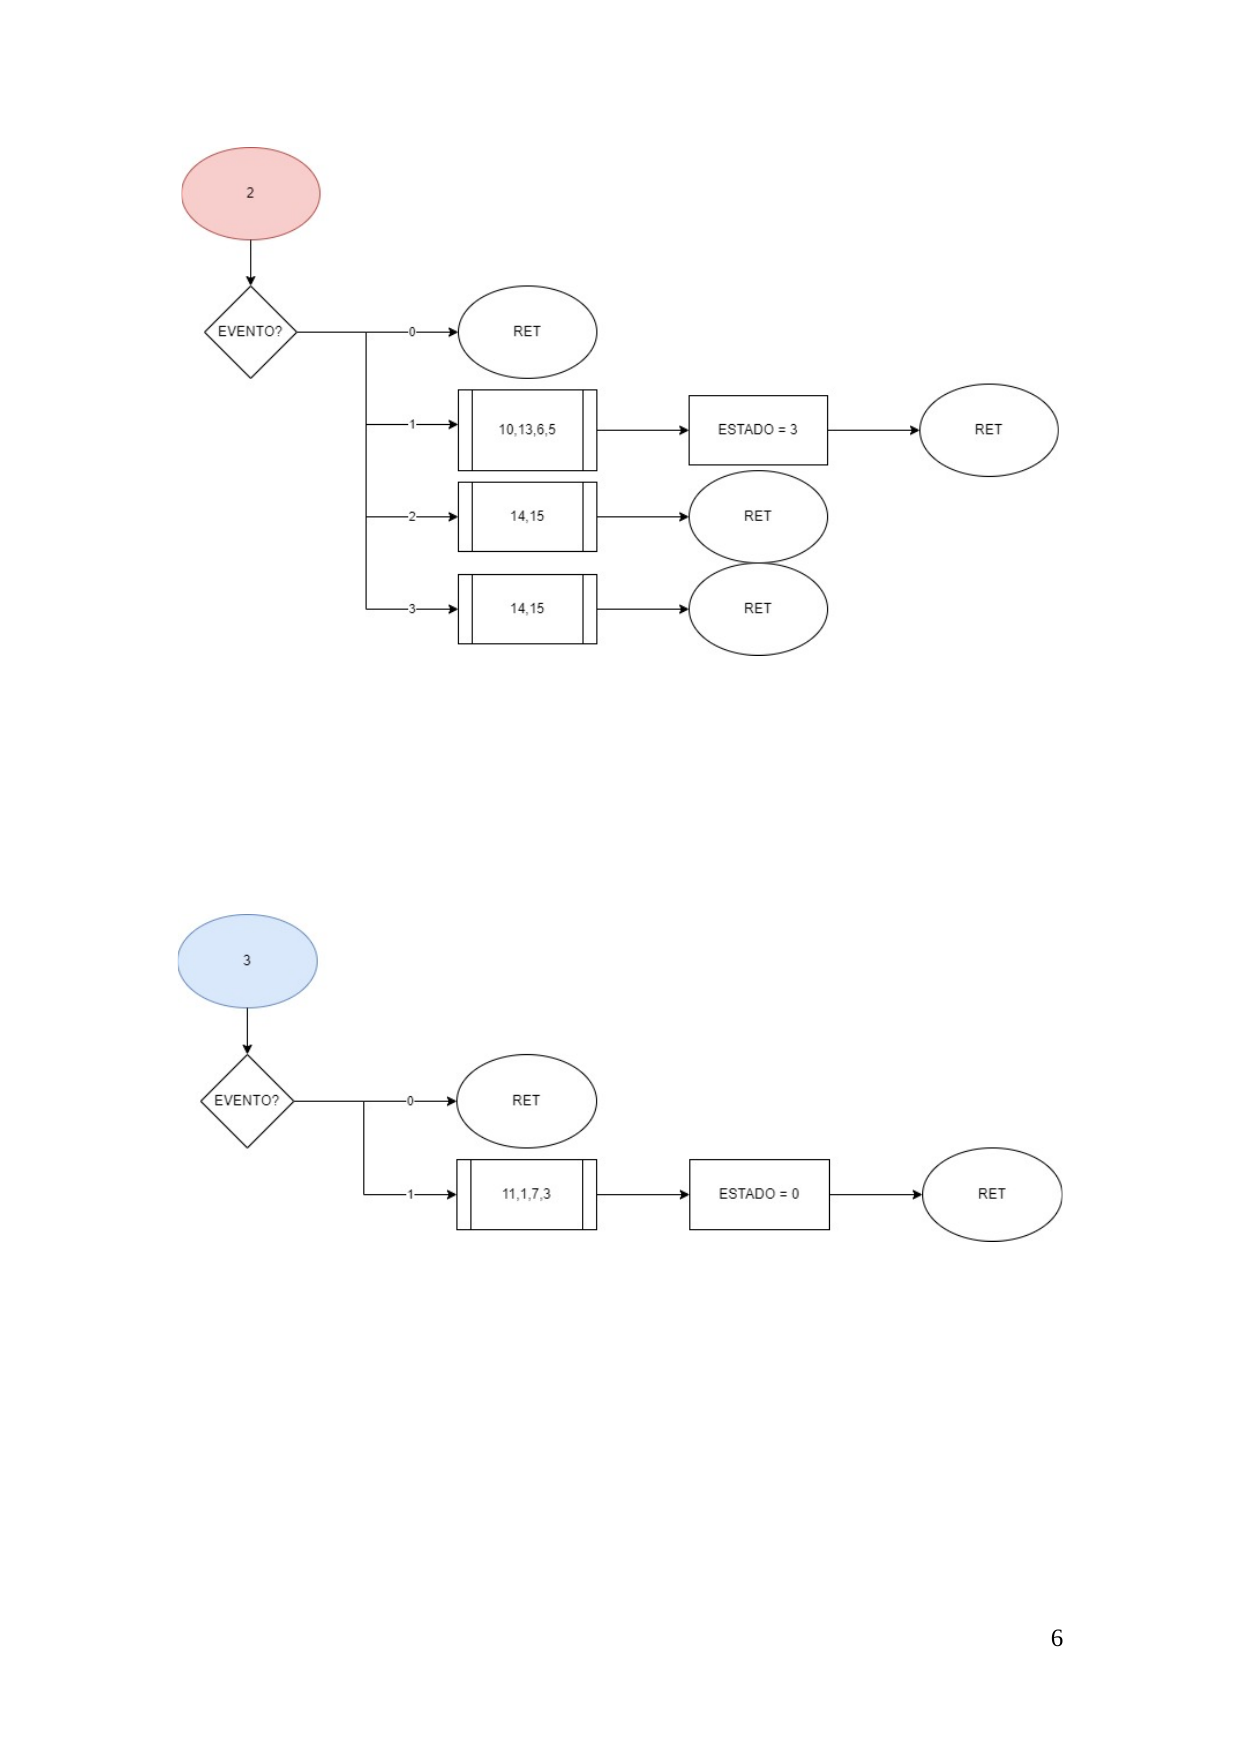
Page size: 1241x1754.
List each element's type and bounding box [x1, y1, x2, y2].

picture [181, 147, 1059, 656]
picture [177, 914, 1063, 1242]
